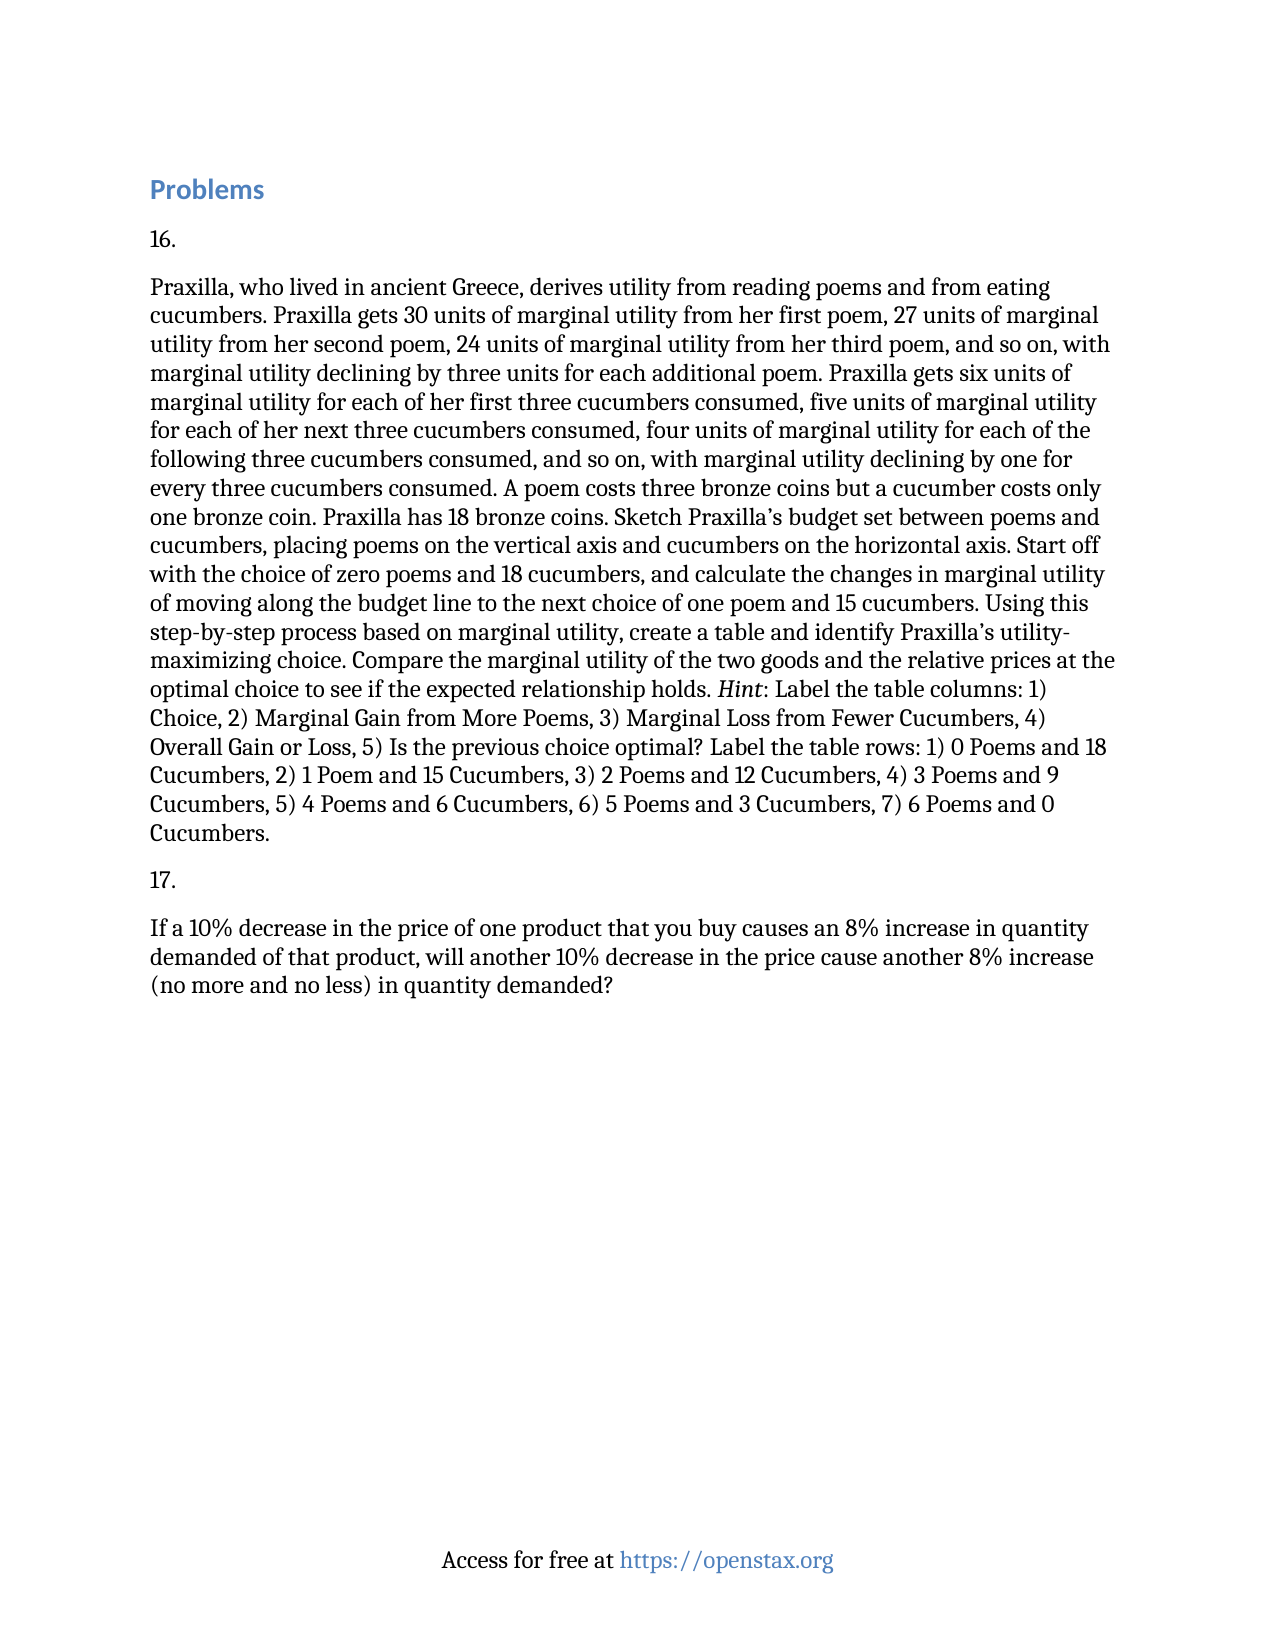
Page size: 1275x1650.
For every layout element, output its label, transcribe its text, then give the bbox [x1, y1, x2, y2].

text 17. [150, 866, 1125, 895]
subtitle Problems [150, 171, 1125, 206]
text Praxilla, who lived in ancient Greece, derives utility from reading poems and from eating cucumbers. Praxilla gets 30 units of marginal utility from her first poem, 27 units of marginal utility from her second poem, 24 units of marginal utility from her third poem, and so on, with marginal utility declining by three units for each additional poem. Praxilla gets six units of marginal utility for each of her first three cucumbers consumed, five units of marginal utility for each of her next three cucumbers consumed, four units of marginal utility for each of the following three cucumbers consumed, and so on, with marginal utility declining by one for every three cucumbers consumed. A poem costs three bronze coins but a cucumber costs only one bronze coin. Praxilla has 18 bronze coins. Sketch Praxilla’s budget set between poems and cucumbers, placing poems on the vertical axis and cucumbers on the horizontal axis. Start off with the choice of zero poems and 18 cucumbers, and calculate the changes in marginal utility of moving along the budget line to the next choice of one poem and 15 cucumbers. Using this step-by-step process based on marginal utility, create a table and identify Praxilla’s utility-maximizing choice. Compare the marginal utility of the two goods and the relative prices at the optimal choice to see if the expected relationship holds. Hint: Label the table columns: 1) Choice, 2) Marginal Gain from More Poems, 3) Marginal Loss from Fewer Cucumbers, 4) Overall Gain or Loss, 5) Is the previous choice optimal? Label the table rows: 1) 0 Poems and 18 Cucumbers, 2) 1 Poem and 15 Cucumbers, 3) 2 Poems and 12 Cucumbers, 4) 3 Poems and 9 Cucumbers, 5) 4 Poems and 6 Cucumbers, 6) 5 Poems and 3 Cucumbers, 7) 6 Poems and 0 Cucumbers. [150, 273, 1125, 848]
text If a 10% decrease in the price of one product that you buy causes an 8% increase in quantity demanded of that product, will another 10% decrease in the price cause another 8% increase (no more and no less) in quantity demanded? [150, 914, 1125, 1000]
text 16. [150, 225, 1125, 254]
